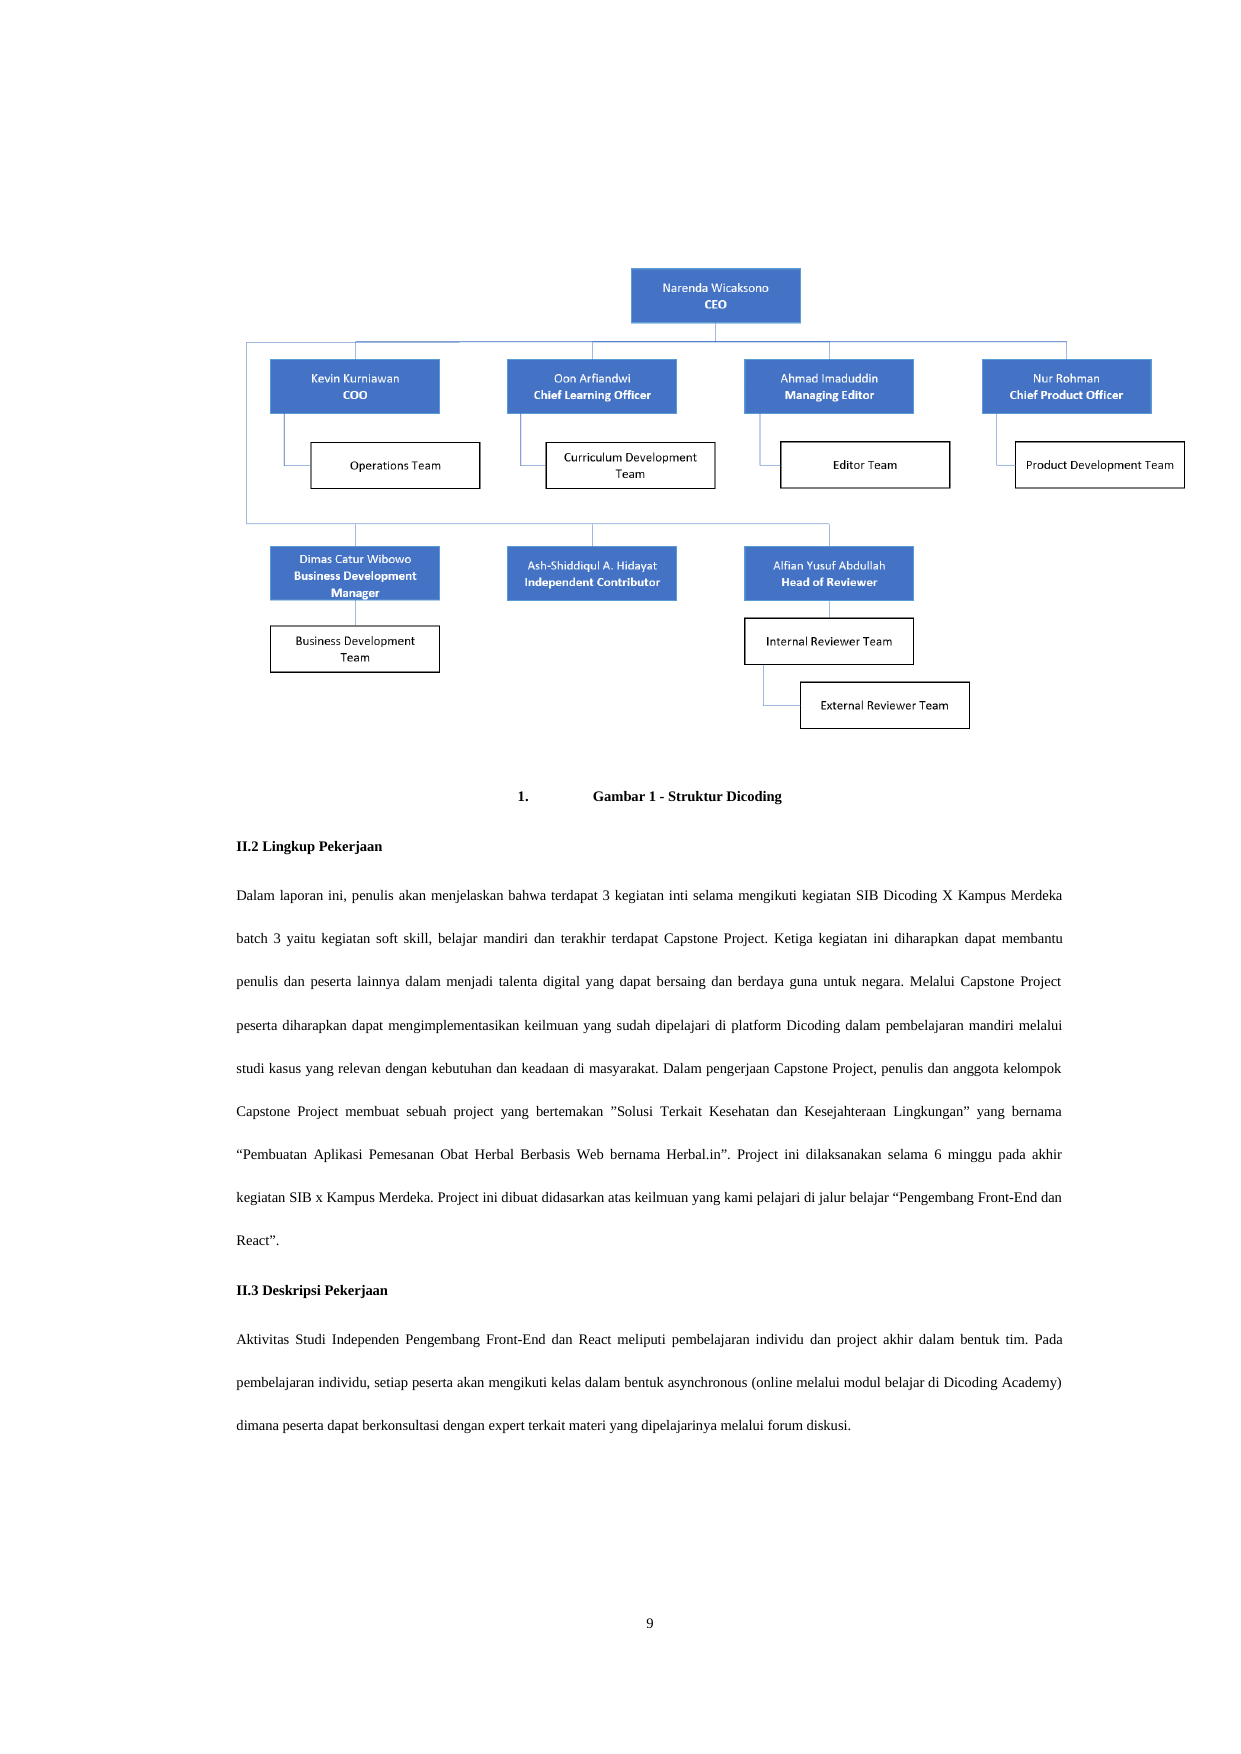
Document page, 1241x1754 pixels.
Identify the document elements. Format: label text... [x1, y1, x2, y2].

subtitle II.3 Deskripsi Pekerjaan [236, 1269, 1063, 1298]
subtitle II.2 Lingkup Pekerjaan [236, 826, 1063, 854]
text Aktivitas Studi Independen Pengembang Front-End dan React meliputi pembelajaran individu dan project akhir dalam bentuk tim. Pada pembelajaran individu, setiap peserta akan mengikuti kelas dalam bentuk asynchronous (online melalui modul belajar di Dicoding Academy) dimana peserta dapat berkonsultasi dengan expert terkait materi yang dipelajarinya melalui forum diskusi. [236, 1319, 1063, 1434]
picture [236, 236, 1193, 737]
text Dalam laporan ini, penulis akan menjelaskan bahwa terdapat 3 kegiatan inti selama mengikuti kegiatan SIB Dicoding X Kampus Merdeka batch 3 yaitu kegiatan soft skill, belajar mandiri dan terakhir terdapat Capstone Project. Ketiga kegiatan ini diharapkan dapat membantu penulis dan peserta lainnya dalam menjadi talenta digital yang dapat bersaing dan berdaya guna untuk negara. Melalui Capstone Project peserta diharapkan dapat mengimplementasikan keilmuan yang sudah dipelajari di platform Dicoding dalam pembelajaran mandiri melalui studi kasus yang relevan dengan kebutuhan dan keadaan di masyarakat. Dalam pengerjaan Capstone Project, penulis dan anggota kelompok Capstone Project membuat sebuah project yang bertemakan ”Solusi Terkait Kesehatan dan Kesejahteraan Lingkungan” yang bernama “Pembuatan Aplikasi Pemesanan Obat Herbal Berbasis Web bernama Herbal.in”. Project ini dilaksanakan selama 6 minggu pada akhir kegiatan SIB x Kampus Merdeka. Project ini dibuat didasarkan atas keilmuan yang kami pelajari di jalur belajar “Pengembang Front-End dan React”. [236, 875, 1063, 1249]
subtitle Gambar 1 - Struktur Dicoding [236, 776, 1063, 805]
